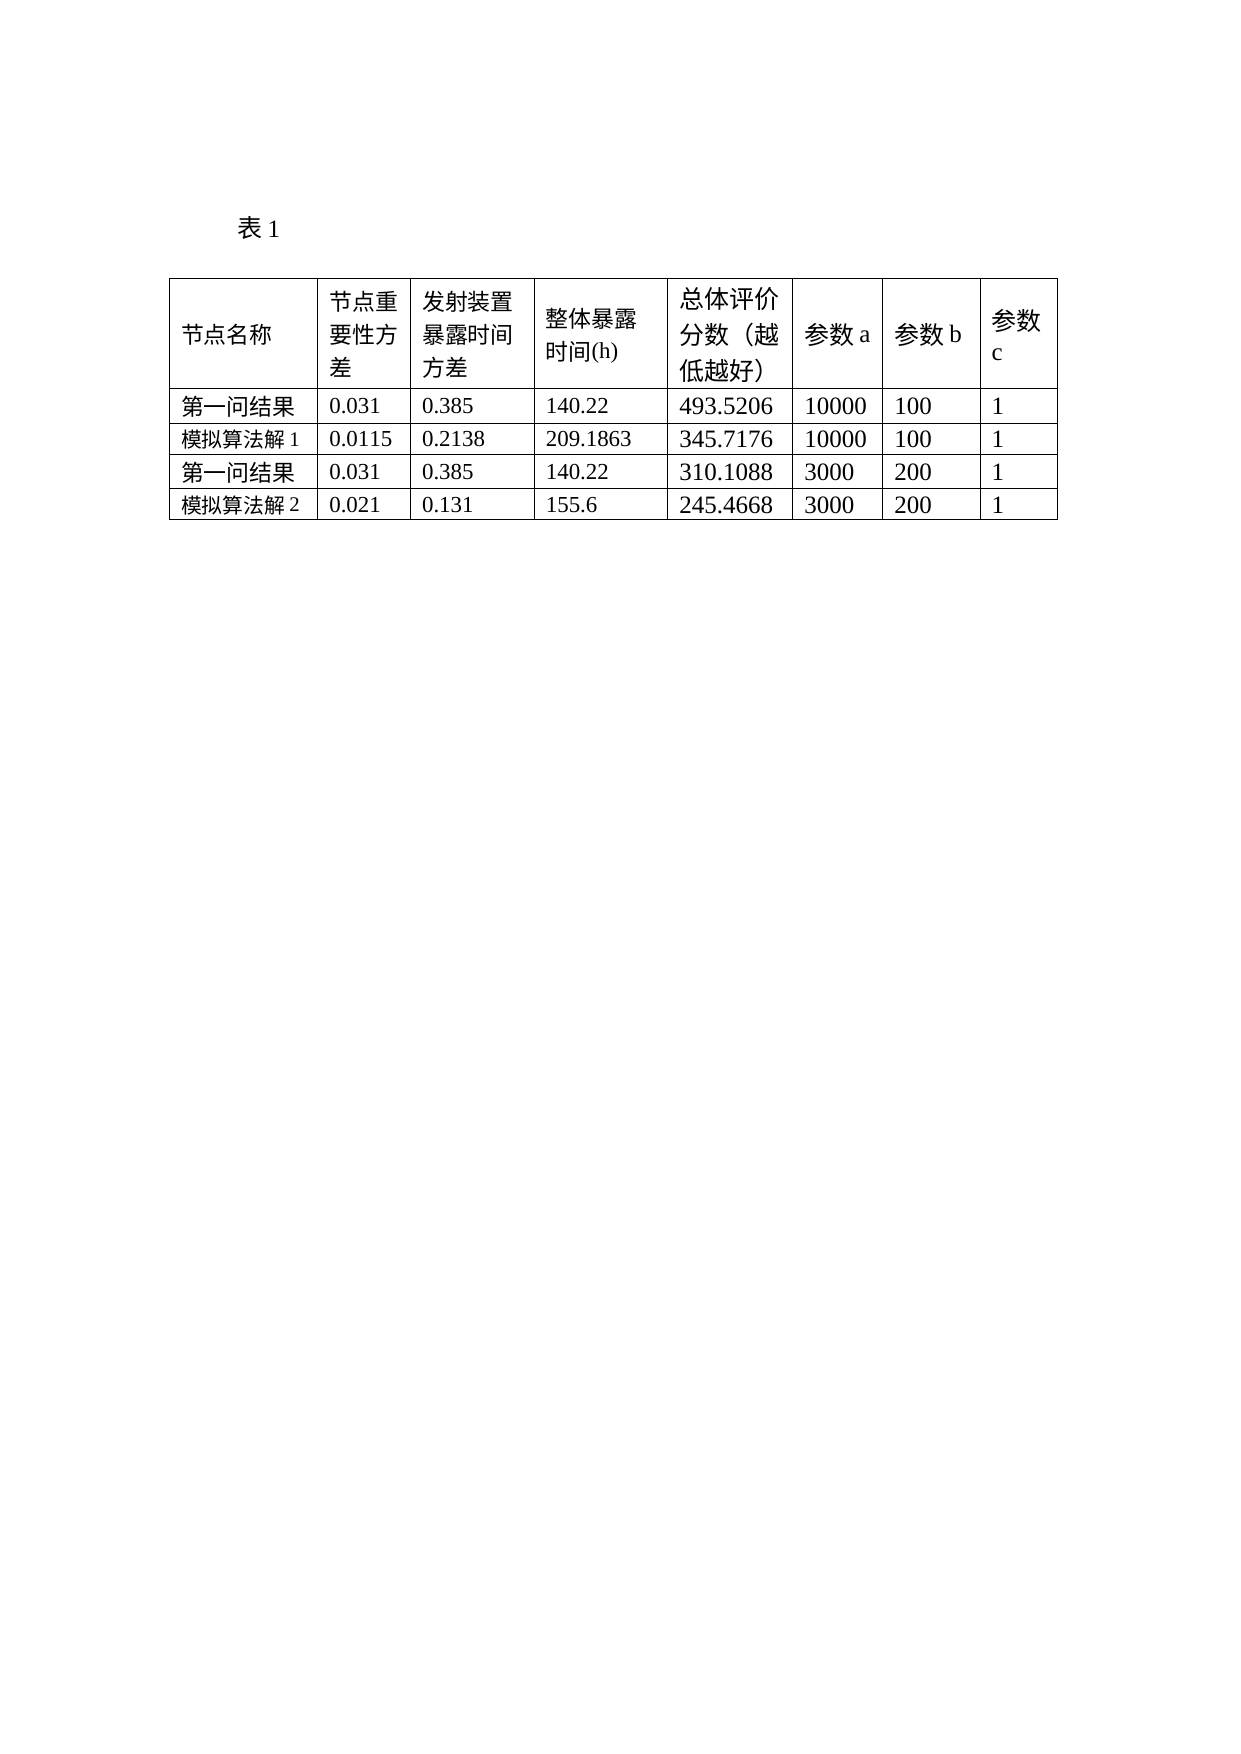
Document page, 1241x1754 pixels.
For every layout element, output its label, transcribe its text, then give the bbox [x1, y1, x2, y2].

table_cell 100 [883, 424, 980, 454]
table_cell 200 [883, 489, 980, 519]
table_cell 209.1863 [535, 424, 667, 454]
text 表1 [187, 194, 1053, 259]
table_cell 1 [981, 389, 1057, 422]
table_header 发射装置暴露时间方差 [411, 279, 534, 388]
table_cell 1 [981, 455, 1057, 488]
table_cell 100 [883, 389, 980, 422]
table_cell 3000 [793, 489, 882, 519]
table_header 参数b [883, 279, 980, 388]
table_cell 245.4668 [668, 489, 792, 519]
table_cell 0.031 [318, 455, 410, 488]
table_cell 10000 [793, 389, 882, 422]
table_cell 1 [981, 424, 1057, 454]
table_header 总体评价分数（越低越好） [668, 279, 792, 388]
table_cell 第一问结果 [170, 455, 317, 488]
table_cell 0.385 [411, 455, 534, 488]
table_cell 3000 [793, 455, 882, 488]
table_cell 310.1088 [668, 455, 792, 488]
table_header 节点重要性方差 [318, 279, 410, 388]
table_cell 模拟算法解1 [170, 424, 317, 454]
table_header 参数c [981, 279, 1057, 388]
table_header 参数a [793, 279, 882, 388]
table_cell 10000 [793, 424, 882, 454]
table_cell 第一问结果 [170, 389, 317, 422]
table_cell 0.2138 [411, 424, 534, 454]
table_cell 1 [981, 489, 1057, 519]
table_cell 493.5206 [668, 389, 792, 422]
table_cell 0.131 [411, 489, 534, 519]
table_cell 模拟算法解2 [170, 489, 317, 519]
table_cell 345.7176 [668, 424, 792, 454]
table_cell 200 [883, 455, 980, 488]
table_cell 0.021 [318, 489, 410, 519]
table_header 整体暴露时间(h) [535, 279, 667, 388]
table_cell 0.031 [318, 389, 410, 422]
table_cell 0.385 [411, 389, 534, 422]
table_cell 0.0115 [318, 424, 410, 454]
table_cell 155.6 [535, 489, 667, 519]
table_cell 140.22 [535, 455, 667, 488]
table_cell 140.22 [535, 389, 667, 422]
table_header 节点名称 [170, 279, 317, 388]
